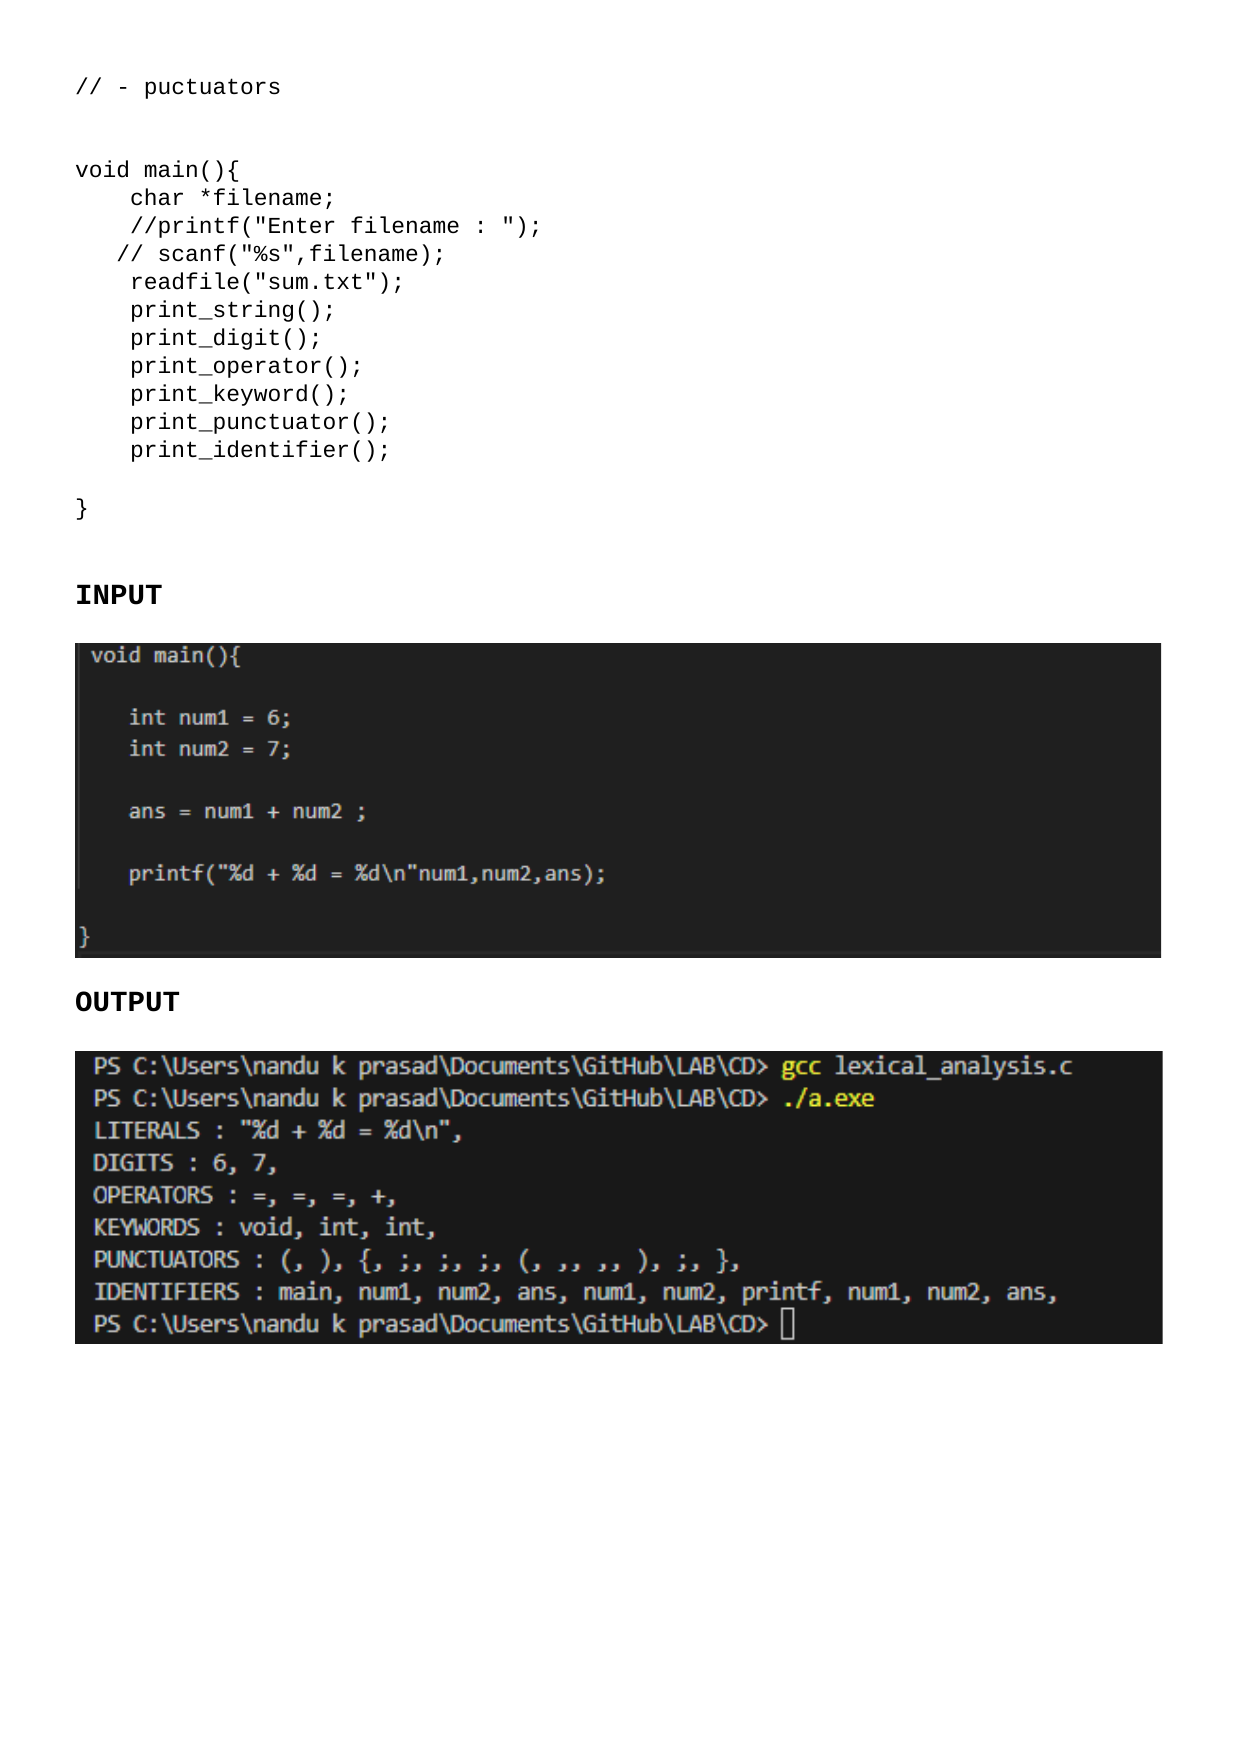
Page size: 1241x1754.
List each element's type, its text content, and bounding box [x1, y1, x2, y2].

picture [75, 643, 1162, 958]
text print_operator(); [75, 354, 1165, 380]
text print_punctuator(); [75, 410, 1165, 436]
text INPUT [75, 580, 1165, 613]
text print_digit(); [75, 326, 1165, 352]
text print_string(); [75, 298, 1165, 324]
text OUTPUT [75, 987, 1165, 1021]
text void main(){ [75, 159, 1165, 185]
text readfile("sum.txt"); [75, 270, 1165, 296]
picture [75, 1051, 1163, 1344]
text // - puctuators [75, 75, 1165, 101]
text print_identifier(); [75, 438, 1165, 464]
text print_keyword(); [75, 382, 1165, 408]
text // scanf("%s",filename); [75, 242, 1165, 268]
text char *filename; [75, 187, 1165, 213]
text } [75, 496, 1165, 522]
text //printf("Enter filename : "); [75, 214, 1165, 241]
